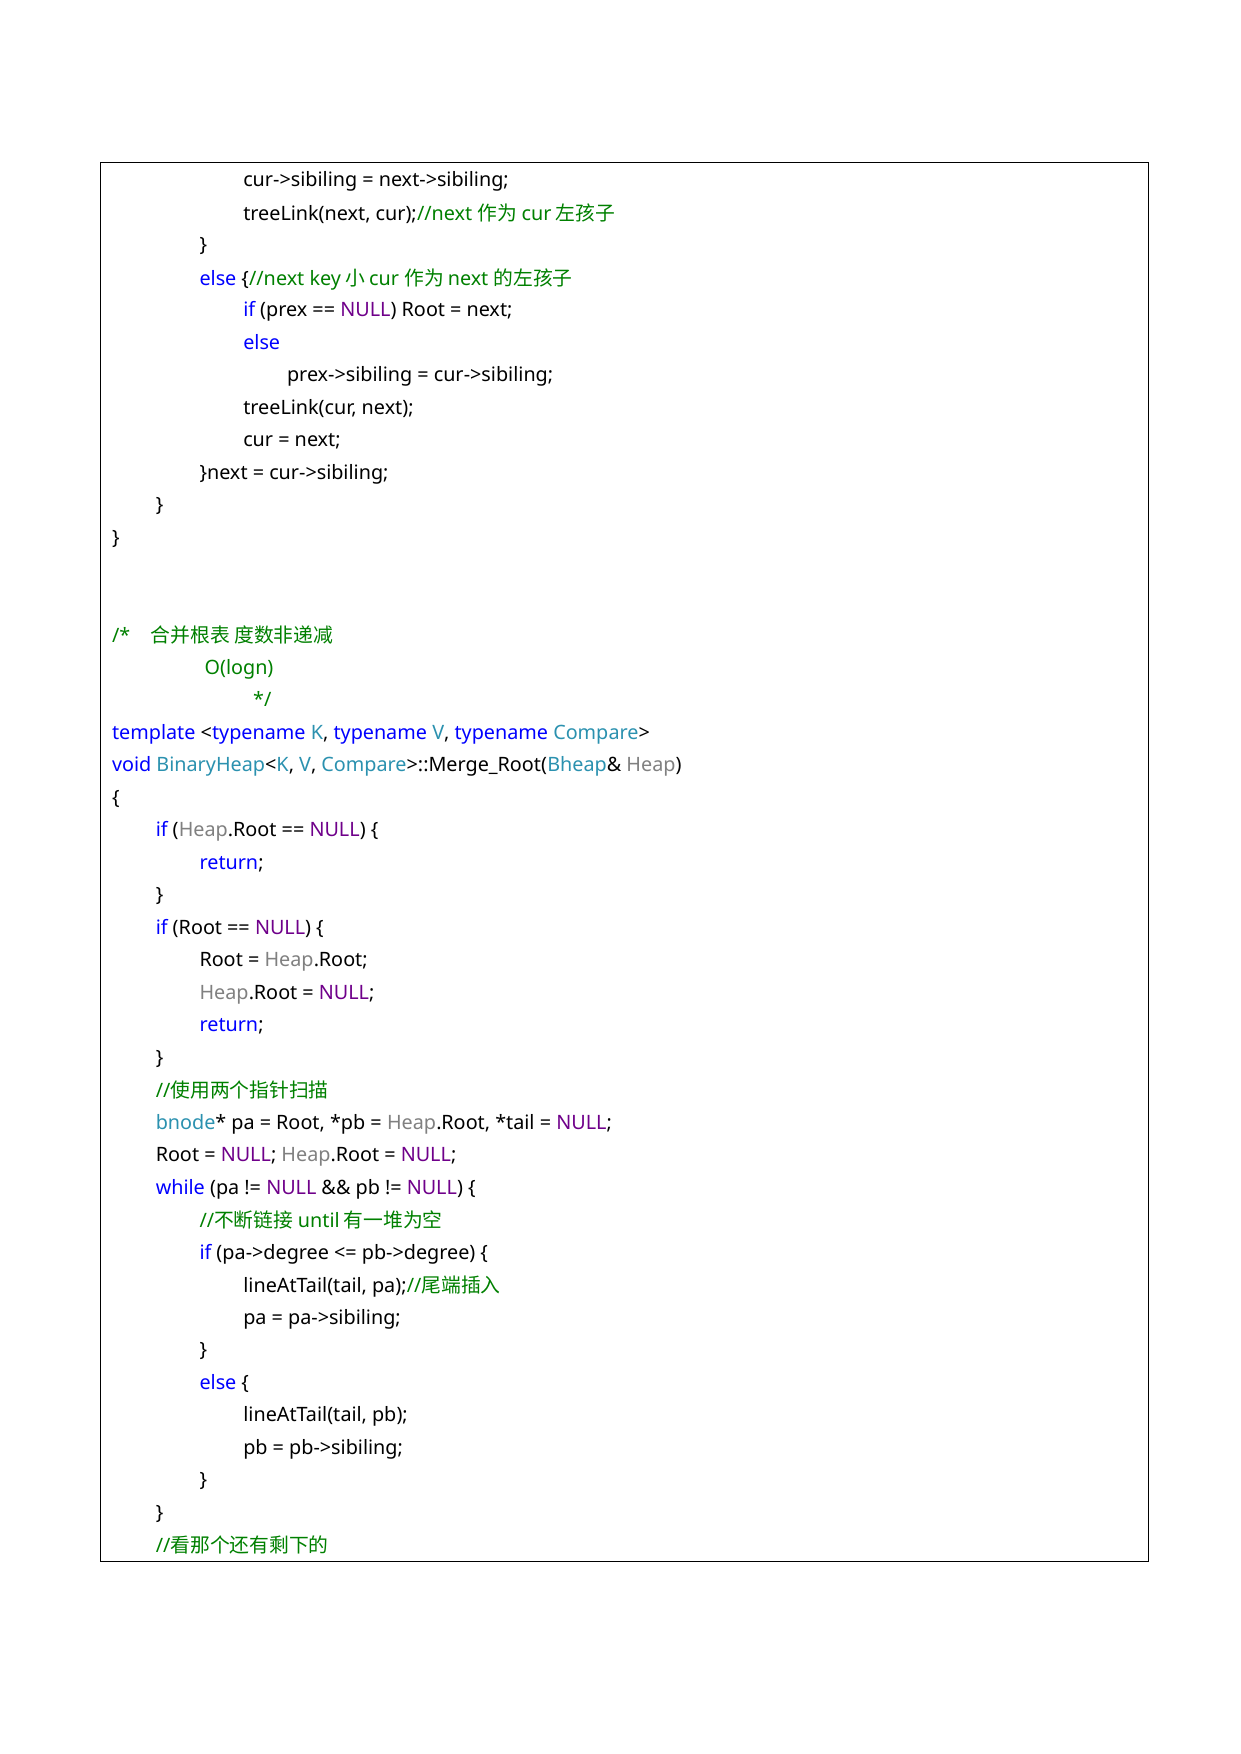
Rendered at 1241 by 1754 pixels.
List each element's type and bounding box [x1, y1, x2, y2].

table_cell [101, 163, 1148, 1561]
